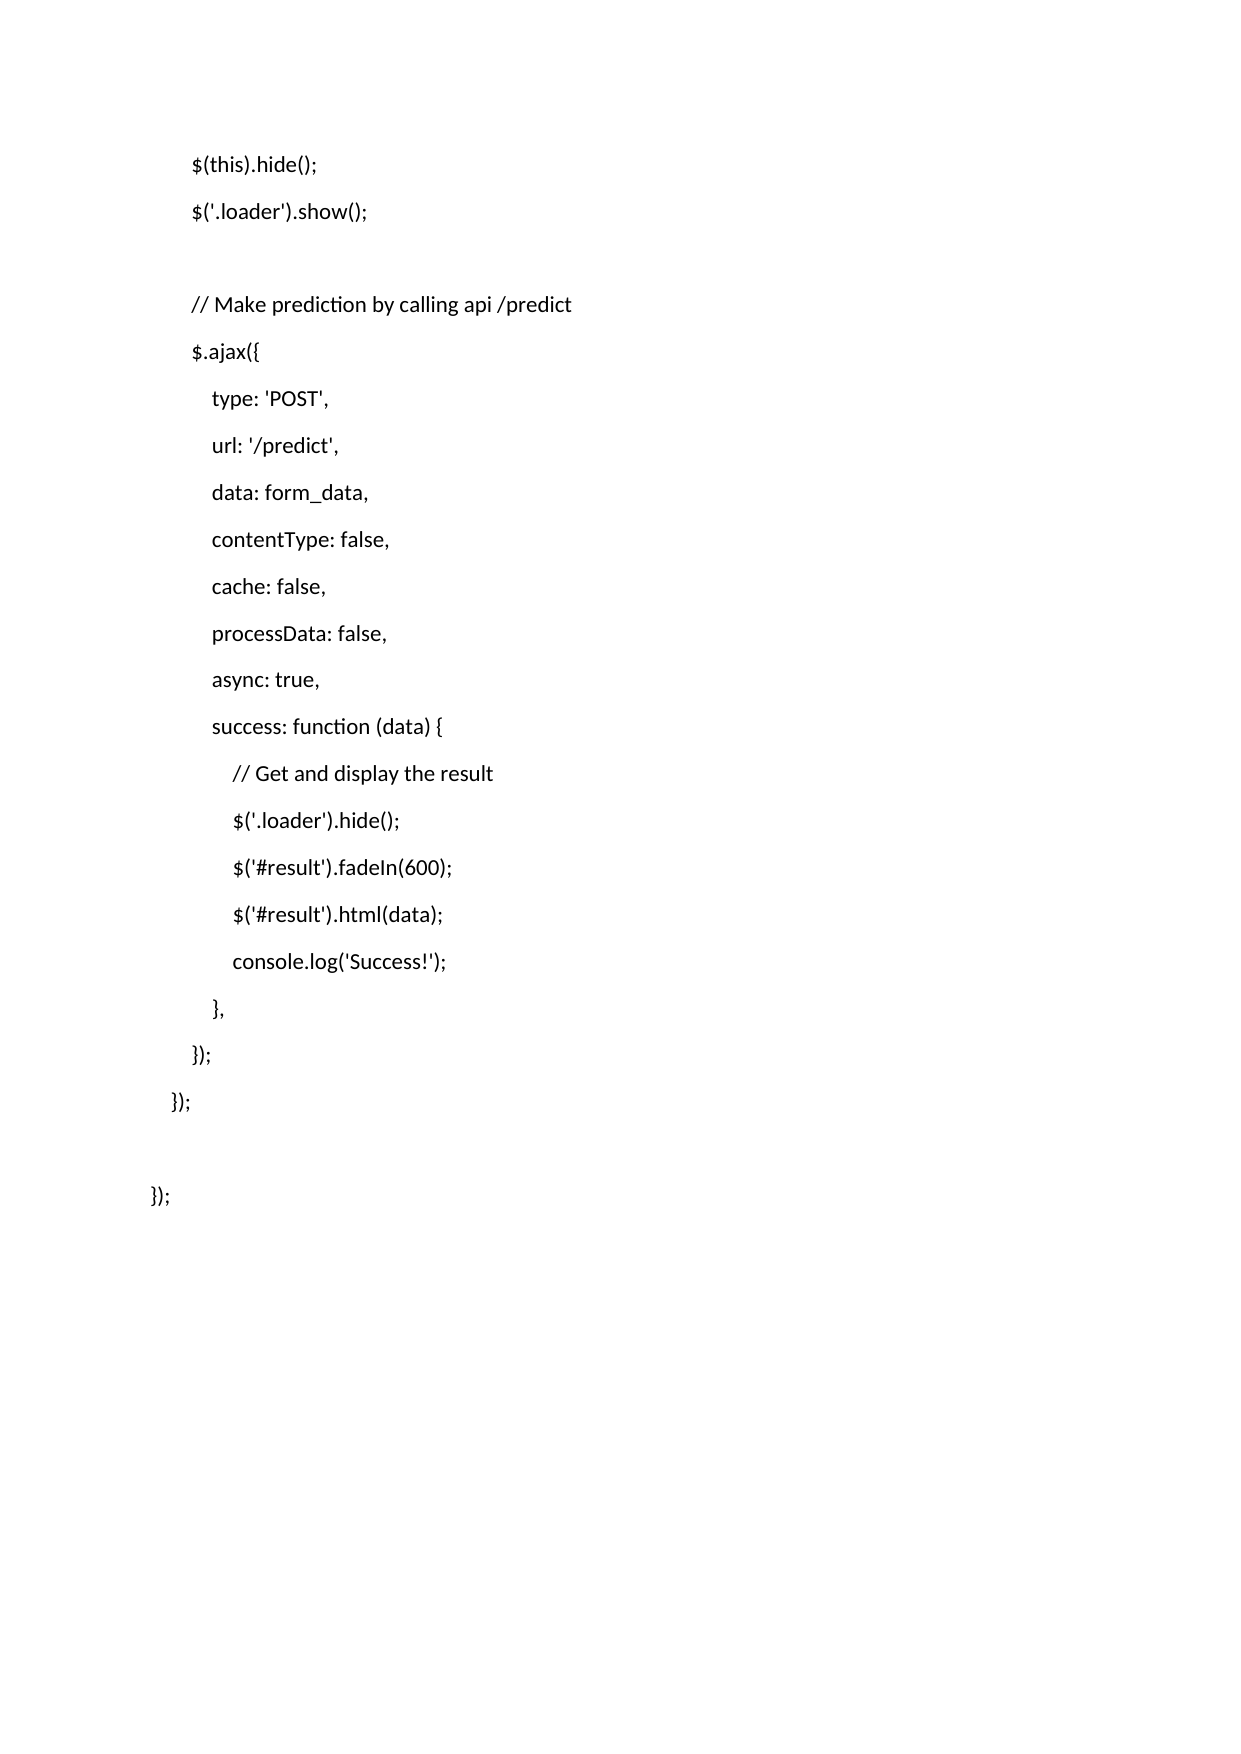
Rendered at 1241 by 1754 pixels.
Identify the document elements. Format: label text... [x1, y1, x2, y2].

text $('.loader').hide(); [150, 806, 1090, 834]
text $(this).hide(); [150, 150, 1090, 178]
text console.log('Success!'); [150, 947, 1090, 975]
text processData: false, [150, 619, 1090, 647]
text url: '/predict', [150, 431, 1090, 459]
text cache: false, [150, 572, 1090, 600]
text $('#result').fadeIn(600); [150, 853, 1090, 881]
text $.ajax({ [150, 337, 1090, 366]
text }, [150, 994, 1090, 1022]
text contentType: false, [150, 525, 1090, 553]
text data: form_data, [150, 478, 1090, 506]
text // Make prediction by calling api /predict [150, 291, 1090, 319]
text }); [150, 1087, 1090, 1116]
text $('#result').html(data); [150, 900, 1090, 928]
text success: function (data) { [150, 712, 1090, 741]
text // Get and display the result [150, 759, 1090, 787]
text }); [150, 1181, 1090, 1209]
text type: 'POST', [150, 384, 1090, 412]
text }); [150, 1041, 1090, 1069]
text async: true, [150, 666, 1090, 694]
text $('.loader').show(); [150, 197, 1090, 225]
